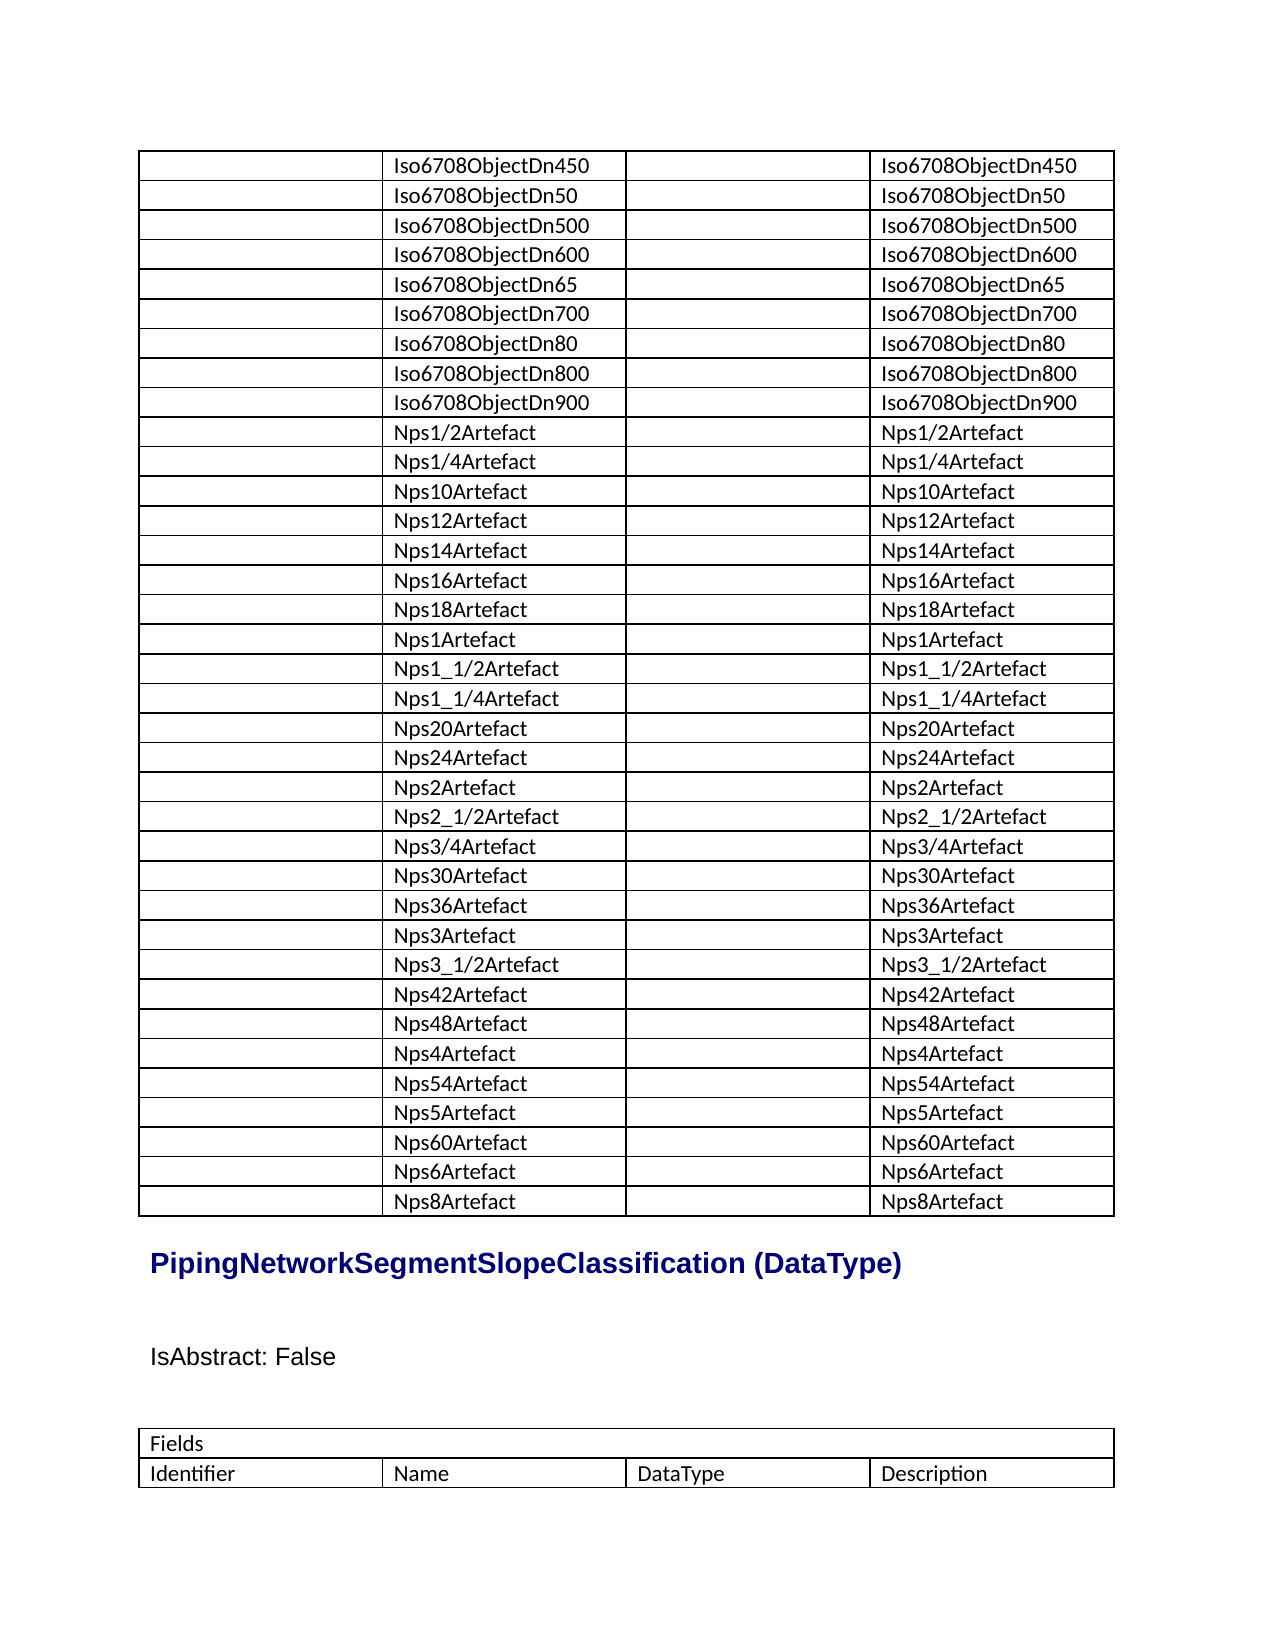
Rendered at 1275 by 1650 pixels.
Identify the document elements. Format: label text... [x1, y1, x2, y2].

table_cell [627, 240, 869, 268]
table_cell Iso6708ObjectDn450 [383, 152, 625, 179]
table_cell [627, 802, 869, 830]
table_cell [140, 507, 382, 534]
table_cell Nps2Artefact [383, 773, 625, 801]
table_cell [140, 773, 382, 801]
table_cell [140, 240, 382, 268]
table_cell Nps16Artefact [871, 566, 1113, 594]
table_cell [627, 418, 869, 446]
table_cell [627, 950, 869, 978]
table_cell Nps6Artefact [871, 1157, 1113, 1185]
table_cell Iso6708ObjectDn450 [871, 152, 1113, 179]
table_cell Nps3_1/2Artefact [383, 950, 625, 978]
table_cell [627, 684, 869, 712]
table_cell [627, 773, 869, 801]
table_cell [627, 921, 869, 949]
table_cell Nps20Artefact [383, 714, 625, 742]
table_cell Iso6708ObjectDn65 [871, 270, 1113, 298]
table_cell [627, 388, 869, 416]
table_cell Nps18Artefact [871, 595, 1113, 623]
table_cell Iso6708ObjectDn50 [871, 181, 1113, 209]
table_cell [140, 447, 382, 475]
table_cell [140, 536, 382, 564]
table_cell [627, 329, 869, 357]
table_cell Iso6708ObjectDn600 [871, 240, 1113, 268]
table_cell [627, 625, 869, 653]
table_cell [140, 477, 382, 505]
table_cell [140, 1157, 382, 1185]
table_cell [140, 950, 382, 978]
table_cell Nps42Artefact [383, 980, 625, 1008]
table_cell Iso6708ObjectDn500 [871, 211, 1113, 239]
table_cell Nps14Artefact [383, 536, 625, 564]
table_cell Iso6708ObjectDn700 [871, 300, 1113, 327]
table_cell Iso6708ObjectDn80 [871, 329, 1113, 357]
table_cell Nps6Artefact [383, 1157, 625, 1185]
table_cell [627, 300, 869, 327]
table_cell [627, 447, 869, 475]
table_cell Iso6708ObjectDn500 [383, 211, 625, 239]
table_cell [140, 862, 382, 889]
table_cell Nps4Artefact [871, 1039, 1113, 1067]
table_cell Nps1_1/4Artefact [871, 684, 1113, 712]
table_cell Nps1/2Artefact [383, 418, 625, 446]
table_cell Nps42Artefact [871, 980, 1113, 1008]
table_cell [140, 566, 382, 594]
table_cell [140, 1098, 382, 1126]
table_cell Iso6708ObjectDn800 [383, 359, 625, 387]
table_cell [627, 1010, 869, 1037]
table_cell [140, 1128, 382, 1156]
table_cell [627, 507, 869, 534]
table_cell Nps18Artefact [383, 595, 625, 623]
table_cell Nps10Artefact [871, 477, 1113, 505]
table_cell Nps8Artefact [383, 1187, 625, 1215]
table_cell [140, 891, 382, 919]
table_cell Nps2_1/2Artefact [871, 802, 1113, 830]
table_cell Nps12Artefact [383, 507, 625, 534]
table_cell [627, 536, 869, 564]
table_cell Identifier [140, 1459, 382, 1487]
table_cell Nps8Artefact [871, 1187, 1113, 1215]
table_cell Nps1_1/4Artefact [383, 684, 625, 712]
table_cell [627, 1157, 869, 1185]
table_cell [627, 211, 869, 239]
table_cell [140, 1187, 382, 1215]
table_cell Nps5Artefact [383, 1098, 625, 1126]
table_cell Description [871, 1459, 1113, 1487]
table_cell Nps54Artefact [871, 1069, 1113, 1097]
table_cell Nps1_1/2Artefact [871, 655, 1113, 682]
table_cell Iso6708ObjectDn900 [871, 388, 1113, 416]
table_cell [140, 300, 382, 327]
table_cell [627, 980, 869, 1008]
table_cell [627, 359, 869, 387]
table_cell [140, 625, 382, 653]
table_cell [627, 1098, 869, 1126]
table_cell Nps3/4Artefact [871, 832, 1113, 860]
table_cell [140, 684, 382, 712]
table_cell Nps24Artefact [383, 743, 625, 771]
table_cell [627, 832, 869, 860]
table_cell Nps48Artefact [383, 1010, 625, 1037]
table_cell [140, 714, 382, 742]
table_cell [140, 270, 382, 298]
table_cell Nps54Artefact [383, 1069, 625, 1097]
table_cell Nps48Artefact [871, 1010, 1113, 1037]
table_cell [140, 1010, 382, 1037]
table_cell Nps60Artefact [383, 1128, 625, 1156]
table_cell [140, 211, 382, 239]
table_cell Nps1Artefact [383, 625, 625, 653]
text IsAbstract: False [150, 1342, 1125, 1371]
table_cell [140, 595, 382, 623]
text PipingNetworkSegmentSlopeClassification (DataType) [150, 1246, 1125, 1279]
table_cell [140, 921, 382, 949]
table_cell Nps1/4Artefact [871, 447, 1113, 475]
table_cell [627, 566, 869, 594]
table_cell Iso6708ObjectDn65 [383, 270, 625, 298]
table_cell [627, 595, 869, 623]
table_cell Nps24Artefact [871, 743, 1113, 771]
table_cell [627, 1187, 869, 1215]
table_cell [627, 1128, 869, 1156]
table_cell [627, 891, 869, 919]
table_cell Nps30Artefact [383, 862, 625, 889]
table_cell [140, 832, 382, 860]
table_cell Nps3_1/2Artefact [871, 950, 1113, 978]
table_cell [140, 329, 382, 357]
table_cell [140, 152, 382, 179]
table_cell [140, 181, 382, 209]
table_cell Nps5Artefact [871, 1098, 1113, 1126]
table_cell Nps36Artefact [383, 891, 625, 919]
table_cell Iso6708ObjectDn80 [383, 329, 625, 357]
table_cell [140, 980, 382, 1008]
table_cell [627, 743, 869, 771]
table_cell Nps3Artefact [383, 921, 625, 949]
table_cell Iso6708ObjectDn800 [871, 359, 1113, 387]
table_cell [140, 418, 382, 446]
table_cell [140, 1039, 382, 1067]
table_cell [140, 388, 382, 416]
table_cell Nps16Artefact [383, 566, 625, 594]
table_cell [627, 477, 869, 505]
table_cell Nps1Artefact [871, 625, 1113, 653]
table_cell [140, 655, 382, 682]
table_cell [627, 270, 869, 298]
table_cell Nps12Artefact [871, 507, 1113, 534]
table_cell [140, 1069, 382, 1097]
table_cell Nps1/2Artefact [871, 418, 1113, 446]
table_cell DataType [627, 1459, 869, 1487]
table_cell Nps3/4Artefact [383, 832, 625, 860]
table_cell [627, 152, 869, 179]
table_cell Nps10Artefact [383, 477, 625, 505]
table_cell Nps20Artefact [871, 714, 1113, 742]
table_cell [627, 714, 869, 742]
table_cell [627, 1039, 869, 1067]
table_cell Iso6708ObjectDn600 [383, 240, 625, 268]
table_cell Nps14Artefact [871, 536, 1113, 564]
table_cell Iso6708ObjectDn900 [383, 388, 625, 416]
table_cell Name [383, 1459, 625, 1487]
table_cell Iso6708ObjectDn700 [383, 300, 625, 327]
table_cell [140, 743, 382, 771]
table_cell Nps30Artefact [871, 862, 1113, 889]
table_header Fields [140, 1429, 1113, 1457]
table_cell Nps1/4Artefact [383, 447, 625, 475]
table_cell Nps36Artefact [871, 891, 1113, 919]
table_cell Nps60Artefact [871, 1128, 1113, 1156]
table_cell [627, 655, 869, 682]
table_cell [140, 802, 382, 830]
table_cell Nps2Artefact [871, 773, 1113, 801]
table_cell Nps4Artefact [383, 1039, 625, 1067]
table_cell [627, 181, 869, 209]
table_cell [140, 359, 382, 387]
table_cell [627, 1069, 869, 1097]
table_cell Nps1_1/2Artefact [383, 655, 625, 682]
table_cell Nps2_1/2Artefact [383, 802, 625, 830]
table_cell Nps3Artefact [871, 921, 1113, 949]
table_cell Iso6708ObjectDn50 [383, 181, 625, 209]
table_cell [627, 862, 869, 889]
